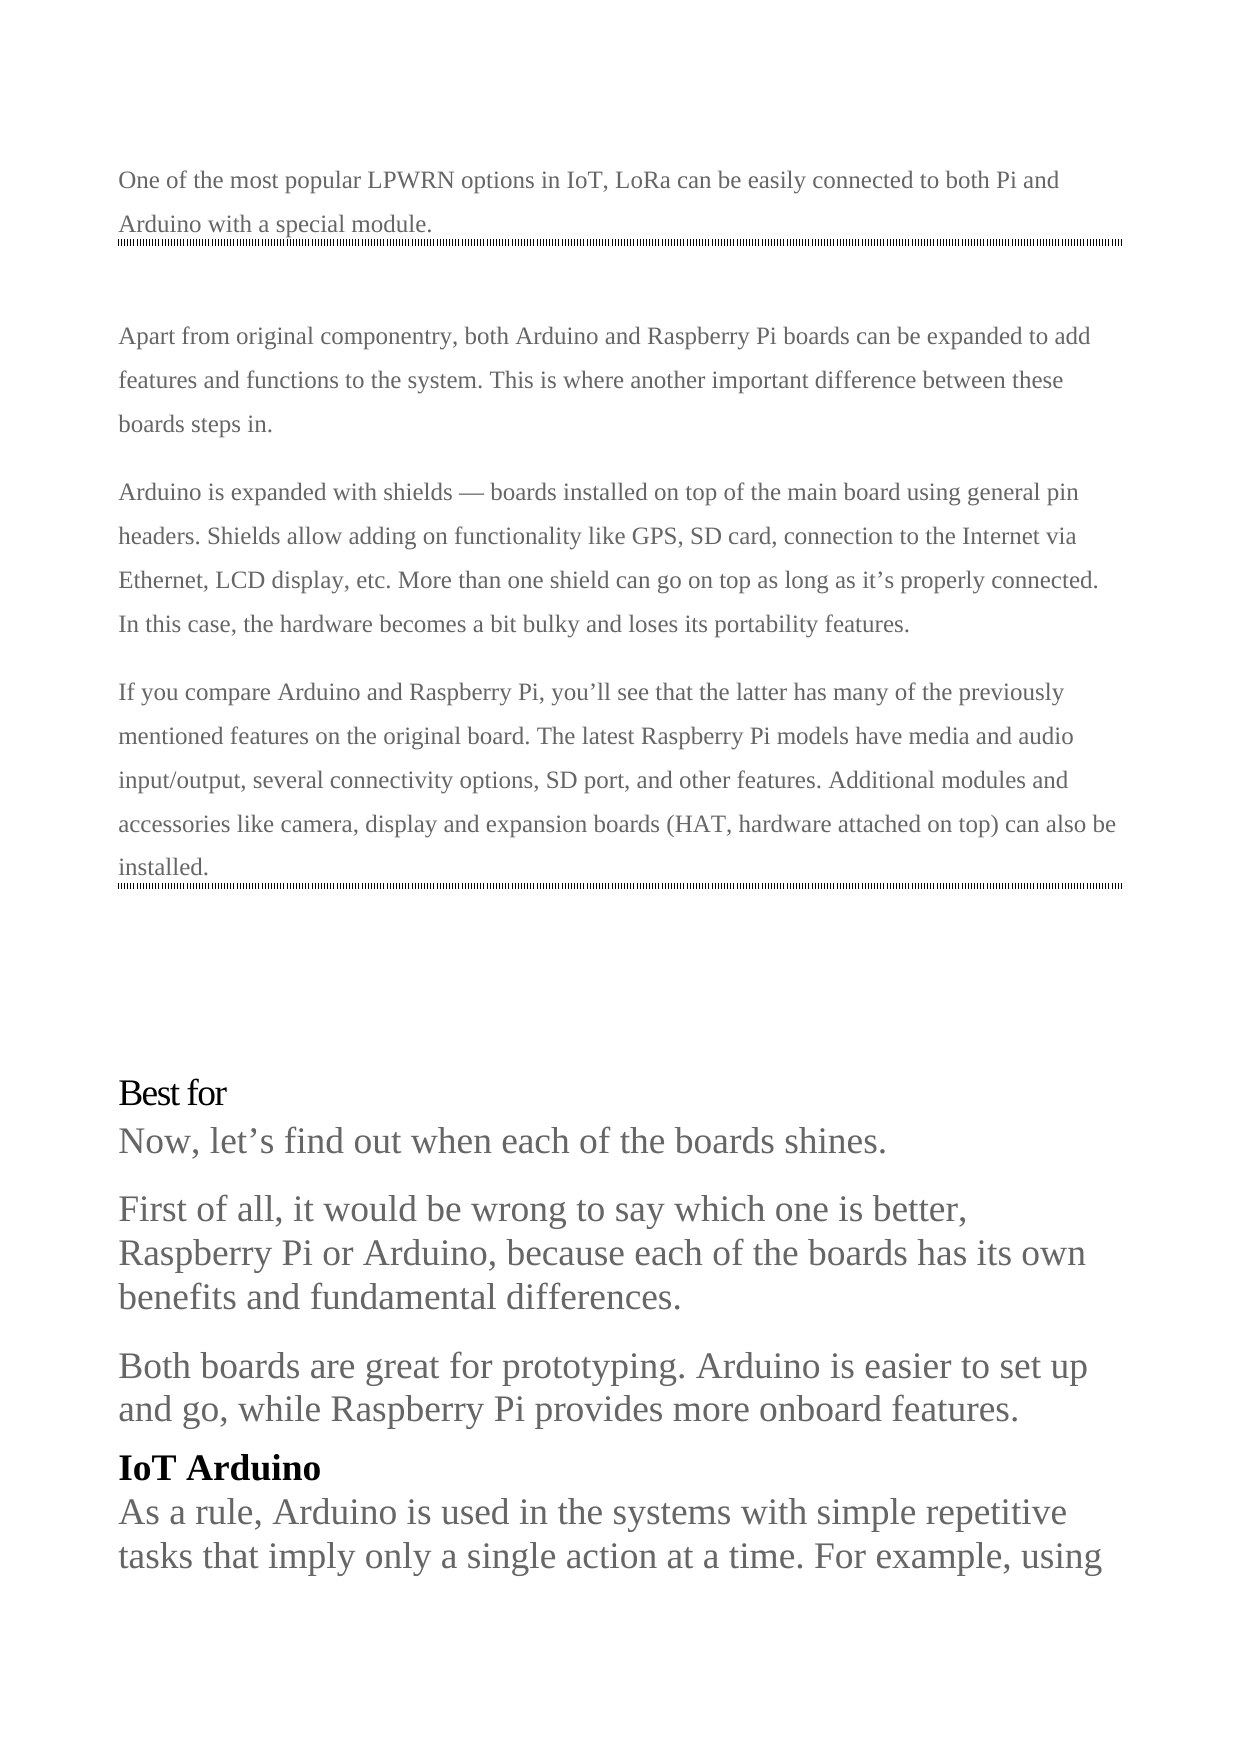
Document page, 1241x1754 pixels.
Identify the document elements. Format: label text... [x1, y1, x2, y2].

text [118, 1489, 1122, 1576]
text Apart from original componentry, both Arduino and Raspberry Pi boards can be expanded to add features and functions to the system. This is where another important difference between these boards steps in. [118, 306, 1122, 437]
subtitle IoT Arduino [118, 1446, 1122, 1489]
text First of all, it would be wrong to say which one is better, Raspberry Pi or Arduino, because each of the boards has its own benefits and fundamental differences. [118, 1186, 1122, 1317]
text Now, let’s find out when each of the boards shines. [118, 1117, 1122, 1161]
text Both boards are great for prototyping. Arduino is easier to set up and go, while Raspberry Pi provides more onboard features. [118, 1342, 1122, 1430]
text Arduino is expanded with shields — boards installed on top of the main board using general pin headers. Shields allow adding on functionality like GPS, SD card, connection to the Internet via Ethernet, LCD display, etc. More than one shield can go on top as long as it’s properly connected. In this case, the hardware becomes a bit bulky and loses its portability features. [118, 462, 1122, 637]
subtitle Best for [118, 1071, 1122, 1114]
text One of the most popular LPWRN options in IoT, LoRa can be easily connected to both Pi and Arduino with a special module. [118, 150, 1122, 246]
text If you compare Arduino and Raspberry Pi, you’ll see that the latter has many of the previously mentioned features on the original board. The latest Raspberry Pi models have media and audio input/output, several connectivity options, SD port, and other features. Additional modules and accessories like camera, display and expansion boards (HAT, hardware attached on top) can also be installed. [118, 662, 1122, 889]
